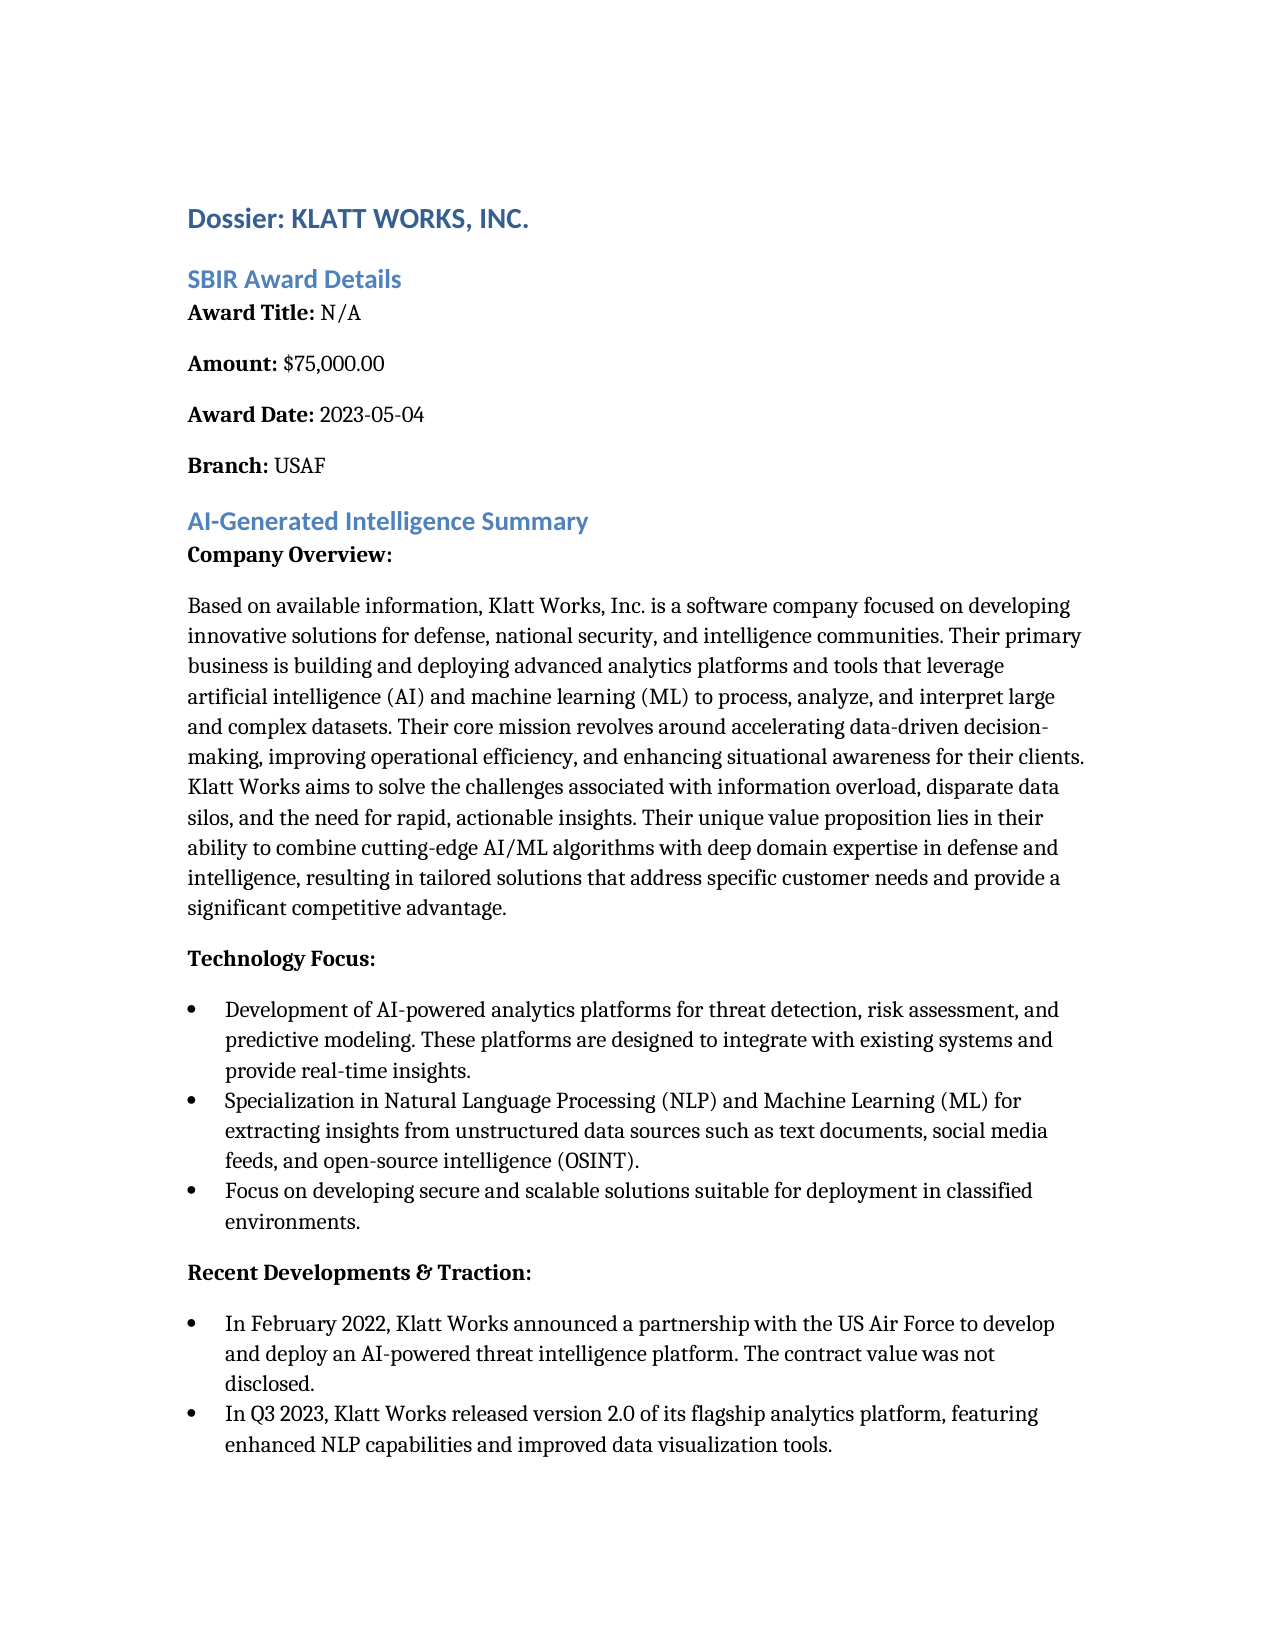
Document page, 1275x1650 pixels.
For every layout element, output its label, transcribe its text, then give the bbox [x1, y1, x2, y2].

text Company Overview: [187, 542, 1087, 568]
list In February 2022, Klatt Works announced a partnership with the US Air Force to develop and deploy an AI-powered threat intelligence platform. The contract value was not disclosed. [187, 1311, 1087, 1397]
list In Q3 2023, Klatt Works released version 2.0 of its flagship analytics platform, featuring enhanced NLP capabilities and improved data visualization tools. [187, 1401, 1087, 1458]
list Focus on developing secure and scalable solutions suitable for deployment in classified environments. [187, 1178, 1087, 1235]
text Award Title: N/A [187, 300, 1087, 326]
list Specialization in Natural Language Processing (NLP) and Machine Learning (ML) for extracting insights from unstructured data sources such as text documents, social media feeds, and open-source intelligence (OSINT). [187, 1088, 1087, 1174]
text Branch: USAF [187, 453, 1087, 479]
list Development of AI-powered analytics platforms for threat detection, risk assessment, and predictive modeling. These platforms are designed to integrate with existing systems and provide real-time insights. [187, 997, 1087, 1084]
subtitle Dossier: KLATT WORKS, INC. [187, 200, 1087, 236]
text Technology Focus: [187, 946, 1087, 972]
text Recent Developments & Traction: [187, 1259, 1087, 1286]
text Amount: $75,000.00 [187, 351, 1087, 377]
subtitle SBIR Award Details [187, 262, 1087, 295]
subtitle AI-Generated Intelligence Summary [187, 504, 1087, 537]
text Award Date: 2023-05-04 [187, 402, 1087, 428]
text Based on available information, Klatt Works, Inc. is a software company focused on developing innovative solutions for defense, national security, and intelligence communities. Their primary business is building and deploying advanced analytics platforms and tools that leverage artificial intelligence (AI) and machine learning (ML) to process, analyze, and interpret large and complex datasets. Their core mission revolves around accelerating data-driven decision-making, improving operational efficiency, and enhancing situational awareness for their clients. Klatt Works aims to solve the challenges associated with information overload, disparate data silos, and the need for rapid, actionable insights. Their unique value proposition lies in their ability to combine cutting-edge AI/ML algorithms with deep domain expertise in defense and intelligence, resulting in tailored solutions that address specific customer needs and provide a significant competitive advantage. [187, 593, 1087, 921]
